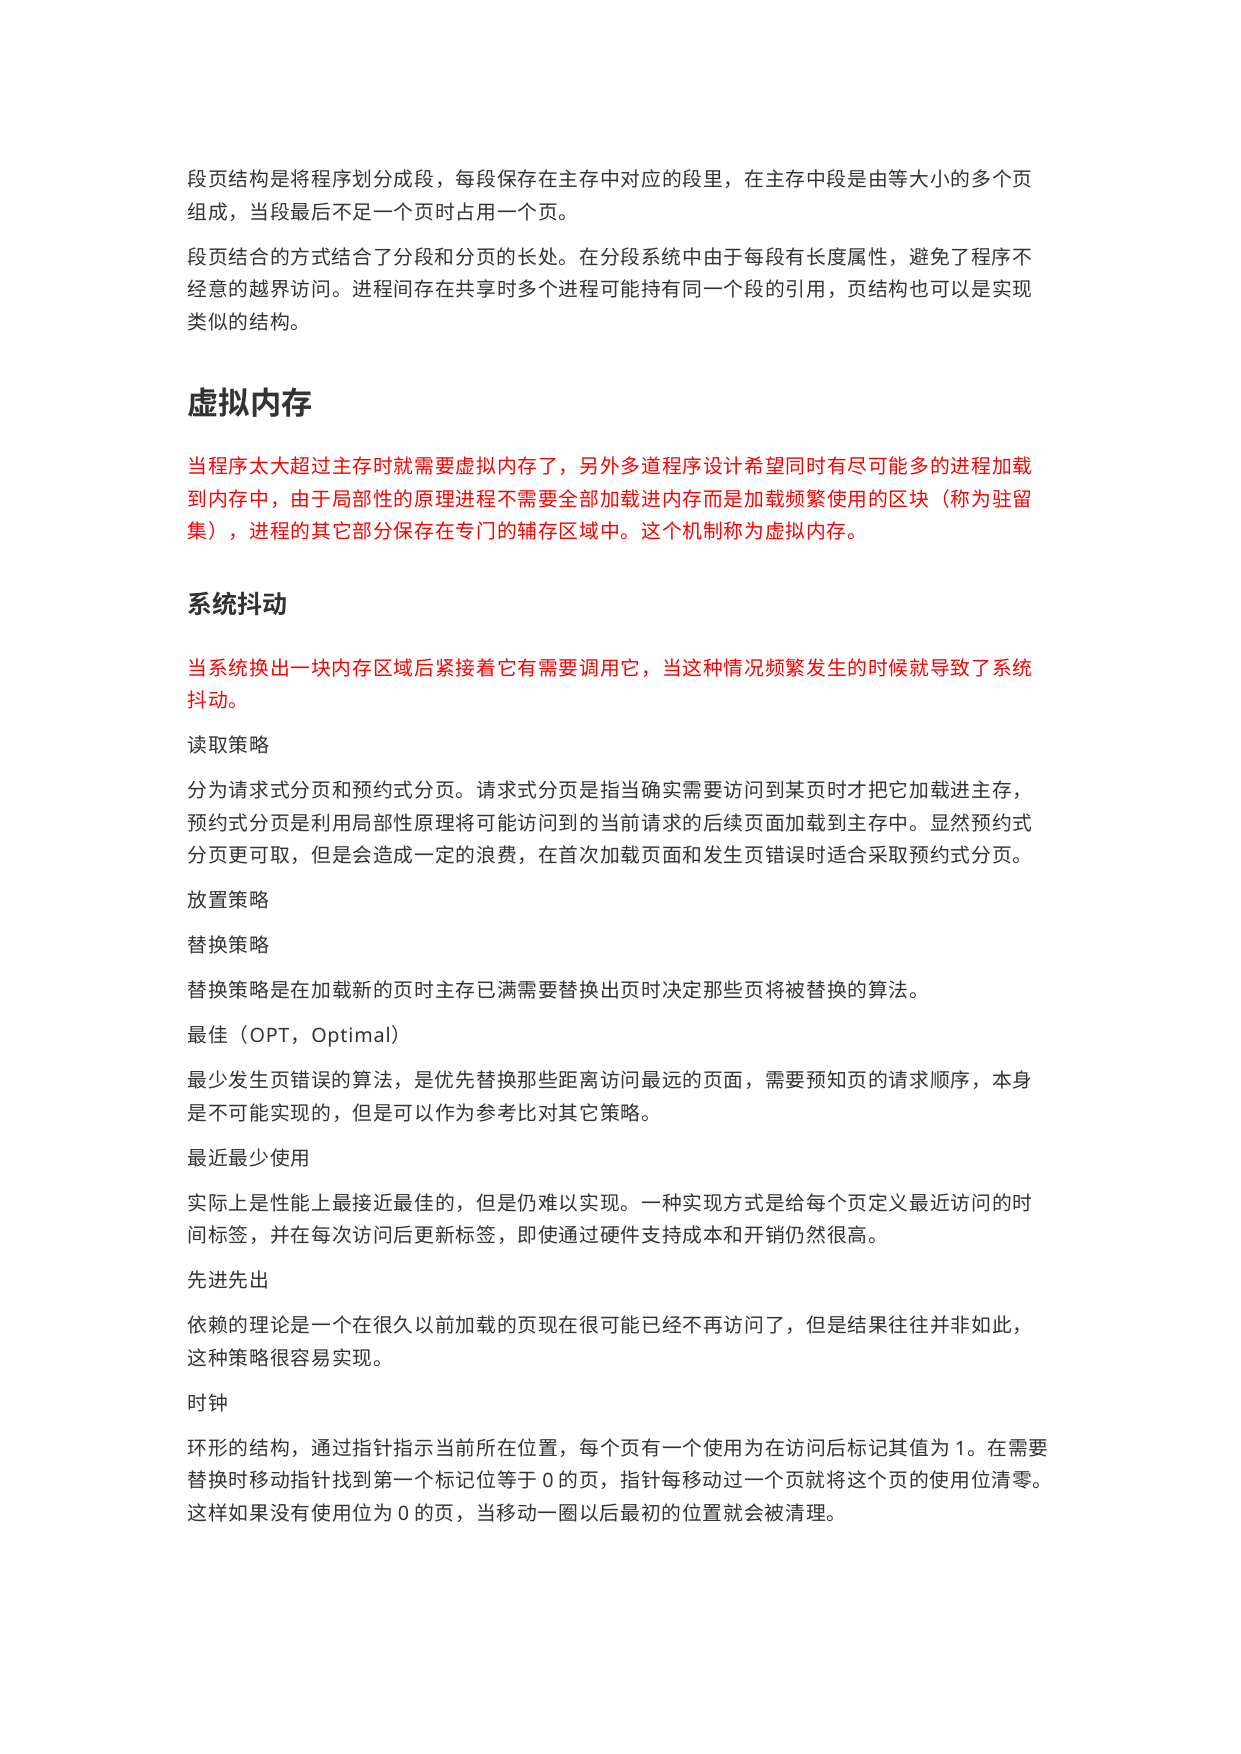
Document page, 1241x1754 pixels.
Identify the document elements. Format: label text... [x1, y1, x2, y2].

text 环形的结构，通过指针指示当前所在位置，每个页有一个使用为在访问后标记其值为1。在需要替换时移动指针找到第一个标记位等于0的页，指针每移动过一个页就将这个页的使用位清零。这样如果没有使用位为0的页，当移动一圈以后最初的位置就会被清理。 [187, 1430, 1053, 1528]
text 当程序太大超过主存时就需要虚拟内存了，另外多道程序设计希望同时有尽可能多的进程加载到内存中，由于局部性的原理进程不需要全部加载进内存而是加载频繁使用的区块（称为驻留集），进程的其它部分保存在专门的辅存区域中。这个机制称为虚拟内存。 [187, 449, 1053, 546]
text 先进先出 [187, 1263, 1053, 1295]
text 替换策略是在加载新的页时主存已满需要替换出页时决定那些页将被替换的算法。 [187, 973, 1053, 1005]
text 实际上是性能上最接近最佳的，但是仍难以实现。一种实现方式是给每个页定义最近访问的时间标签，并在每次访问后更新标签，即使通过硬件支持成本和开销仍然很高。 [187, 1185, 1053, 1250]
text 放置策略 [187, 883, 1053, 915]
text 依赖的理论是一个在很久以前加载的页现在很可能已经不再访问了，但是结果往往并非如此，这种策略很容易实现。 [187, 1308, 1053, 1373]
text 段页结合的方式结合了分段和分页的长处。在分段系统中由于每段有长度属性，避免了程序不经意的越界访问。进程间存在共享时多个进程可能持有同一个段的引用，页结构也可以是实现类似的结构。 [187, 239, 1053, 337]
text 最佳（OPT，Optimal） [187, 1018, 1053, 1050]
text 虚拟内存 [187, 368, 1053, 433]
text 分为请求式分页和预约式分页。请求式分页是指当确实需要访问到某页时才把它加载进主存，预约式分页是利用局部性原理将可能访问到的当前请求的后续页面加载到主存中。显然预约式分页更可取，但是会造成一定的浪费，在首次加载页面和发生页错误时适合采取预约式分页。 [187, 773, 1053, 870]
text 当系统换出一块内存区域后紧接着它有需要调用它，当这种情况频繁发生的时候就导致了系统抖动。 [187, 650, 1053, 715]
text 最少发生页错误的算法，是优先替换那些距离访问最远的页面，需要预知页的请求顺序，本身是不可能实现的，但是可以作为参考比对其它策略。 [187, 1063, 1053, 1128]
text 替换策略 [187, 928, 1053, 960]
text 最近最少使用 [187, 1140, 1053, 1173]
text 读取策略 [187, 728, 1053, 760]
text 段页结构是将程序划分成段，每段保存在主存中对应的段里，在主存中段是由等大小的多个页组成，当段最后不足一个页时占用一个页。 [187, 162, 1053, 227]
text 时钟 [187, 1385, 1053, 1418]
text 系统抖动 [187, 570, 1053, 635]
